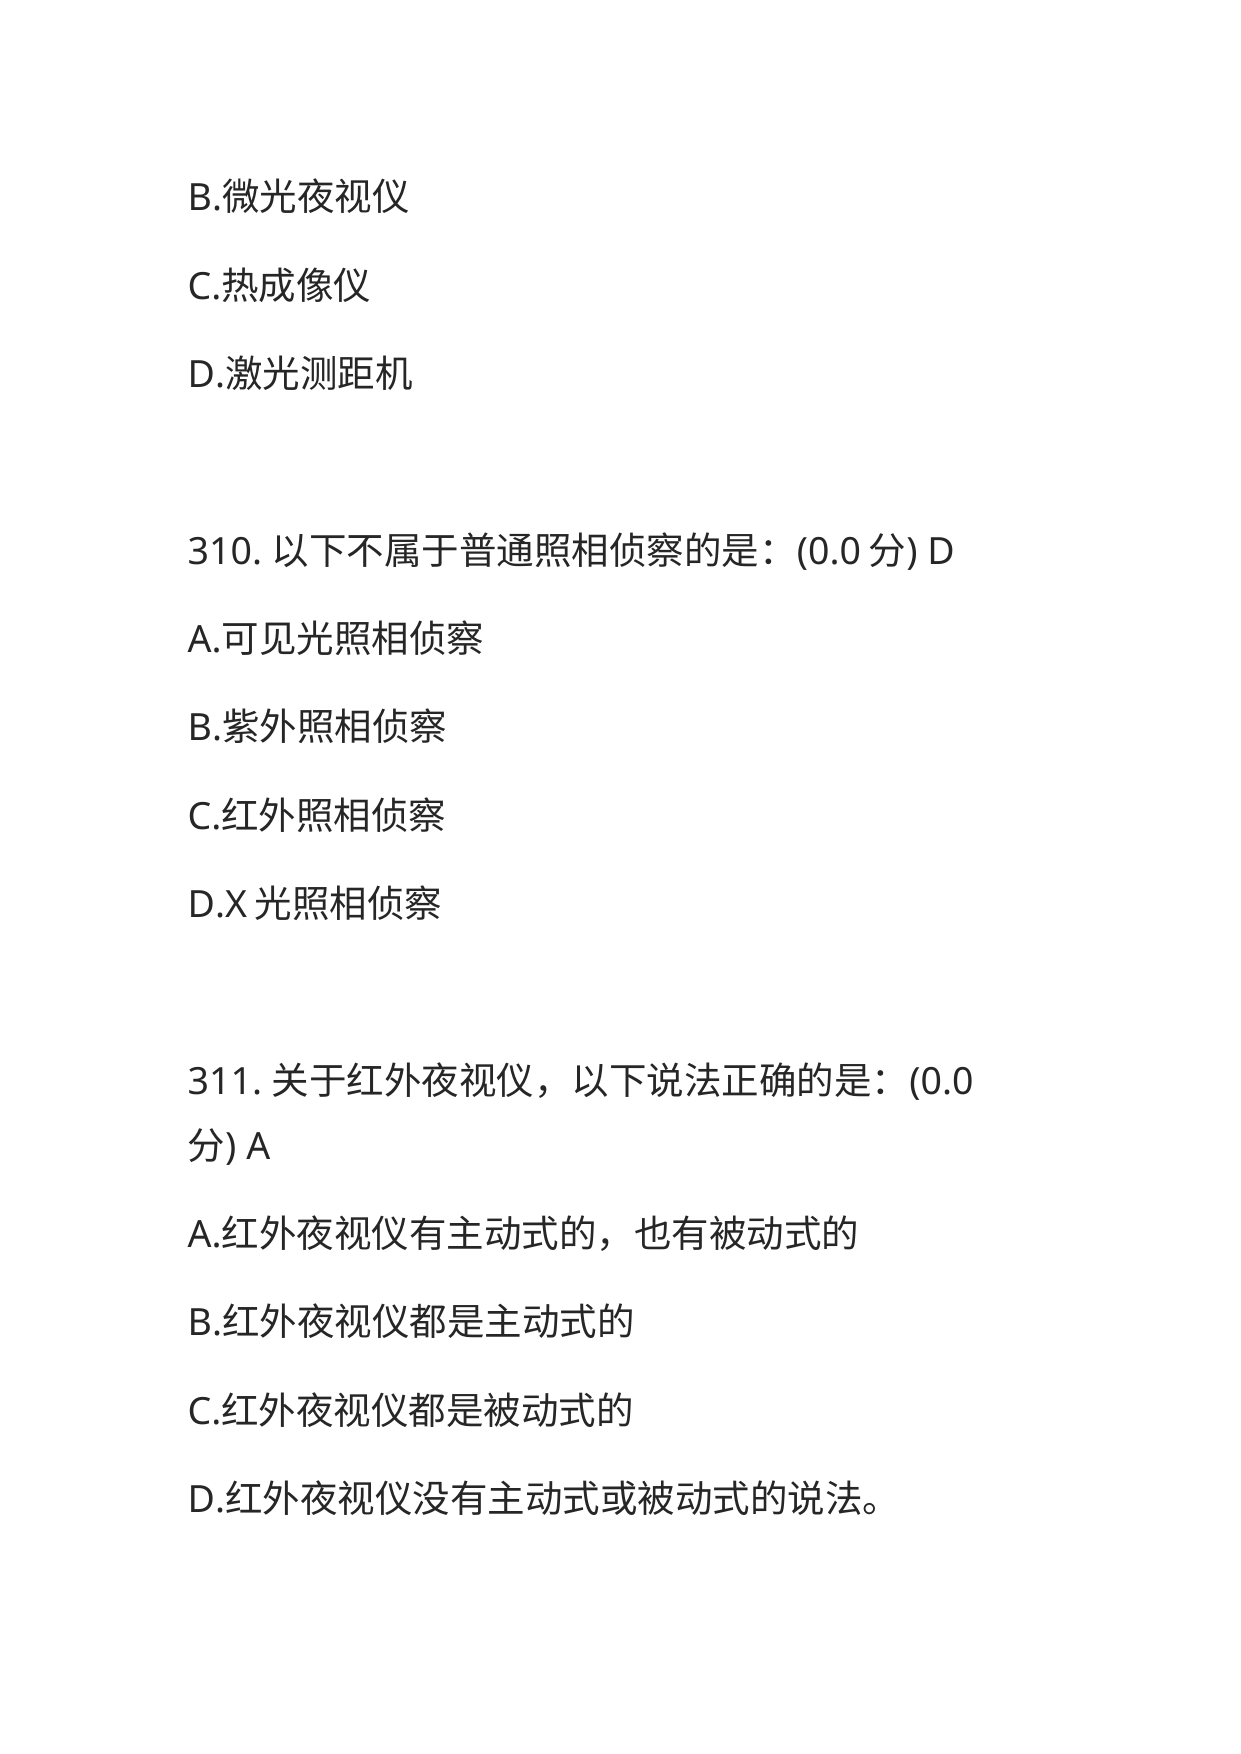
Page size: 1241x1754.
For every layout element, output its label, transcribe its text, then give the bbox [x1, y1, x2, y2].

text C.热成像仪 [187, 250, 1053, 315]
text B.红外夜视仪都是主动式的 [187, 1287, 1053, 1352]
text D.红外夜视仪没有主动式或被动式的说法。 [187, 1464, 1053, 1529]
text C.红外夜视仪都是被动式的 [187, 1375, 1053, 1440]
text A.红外夜视仪有主动式的，也有被动式的 [187, 1199, 1053, 1264]
text C.红外照相侦察 [187, 780, 1053, 845]
text A.可见光照相侦察 [187, 604, 1053, 669]
text B.微光夜视仪 [187, 162, 1053, 227]
text 310. 以下不属于普通照相侦察的是：(0.0分) D [187, 515, 1053, 580]
text 311. 关于红外夜视仪，以下说法正确的是：(0.0分) A [187, 1045, 1053, 1175]
text D.X光照相侦察 [187, 869, 1053, 934]
text D.激光测距机 [187, 339, 1053, 404]
text B.紫外照相侦察 [187, 692, 1053, 757]
